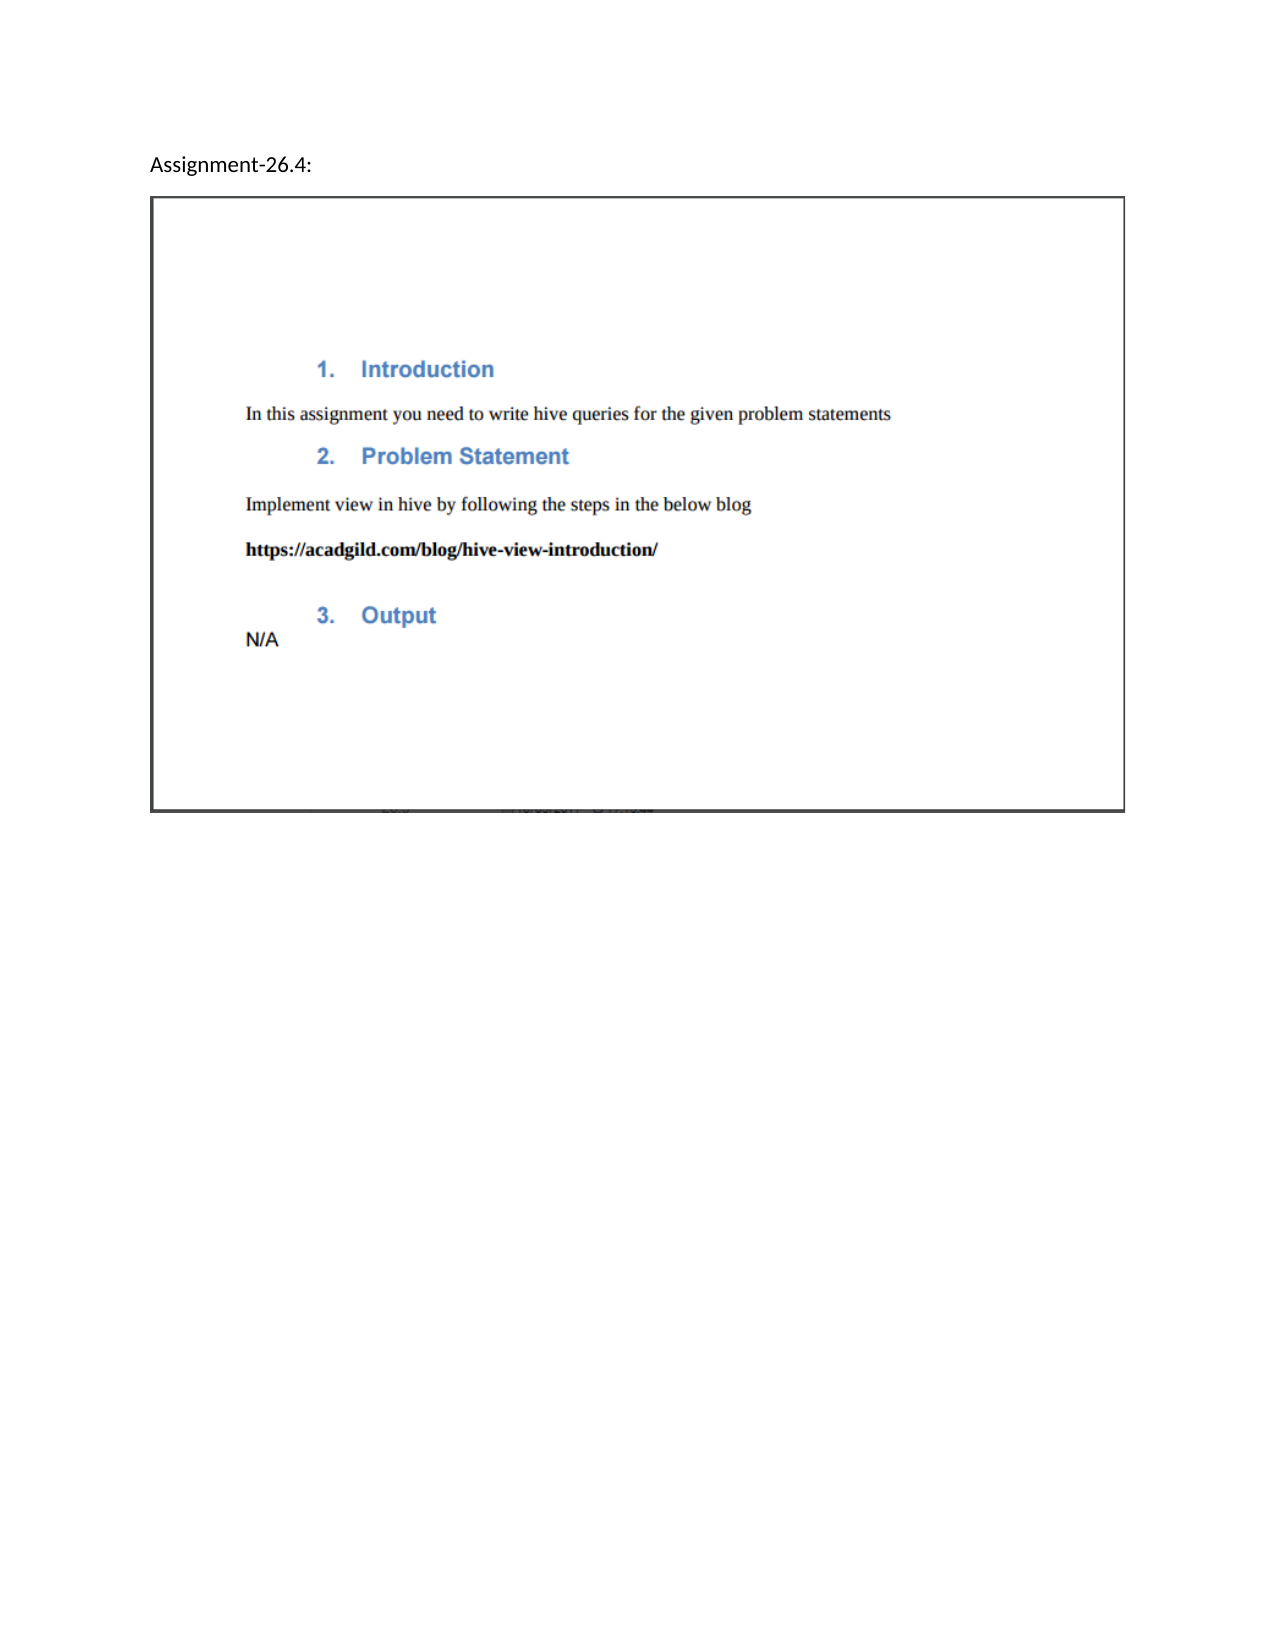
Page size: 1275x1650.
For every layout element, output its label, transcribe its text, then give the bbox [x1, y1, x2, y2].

text Assignment-26.4: [150, 150, 1125, 178]
picture [150, 196, 1125, 813]
